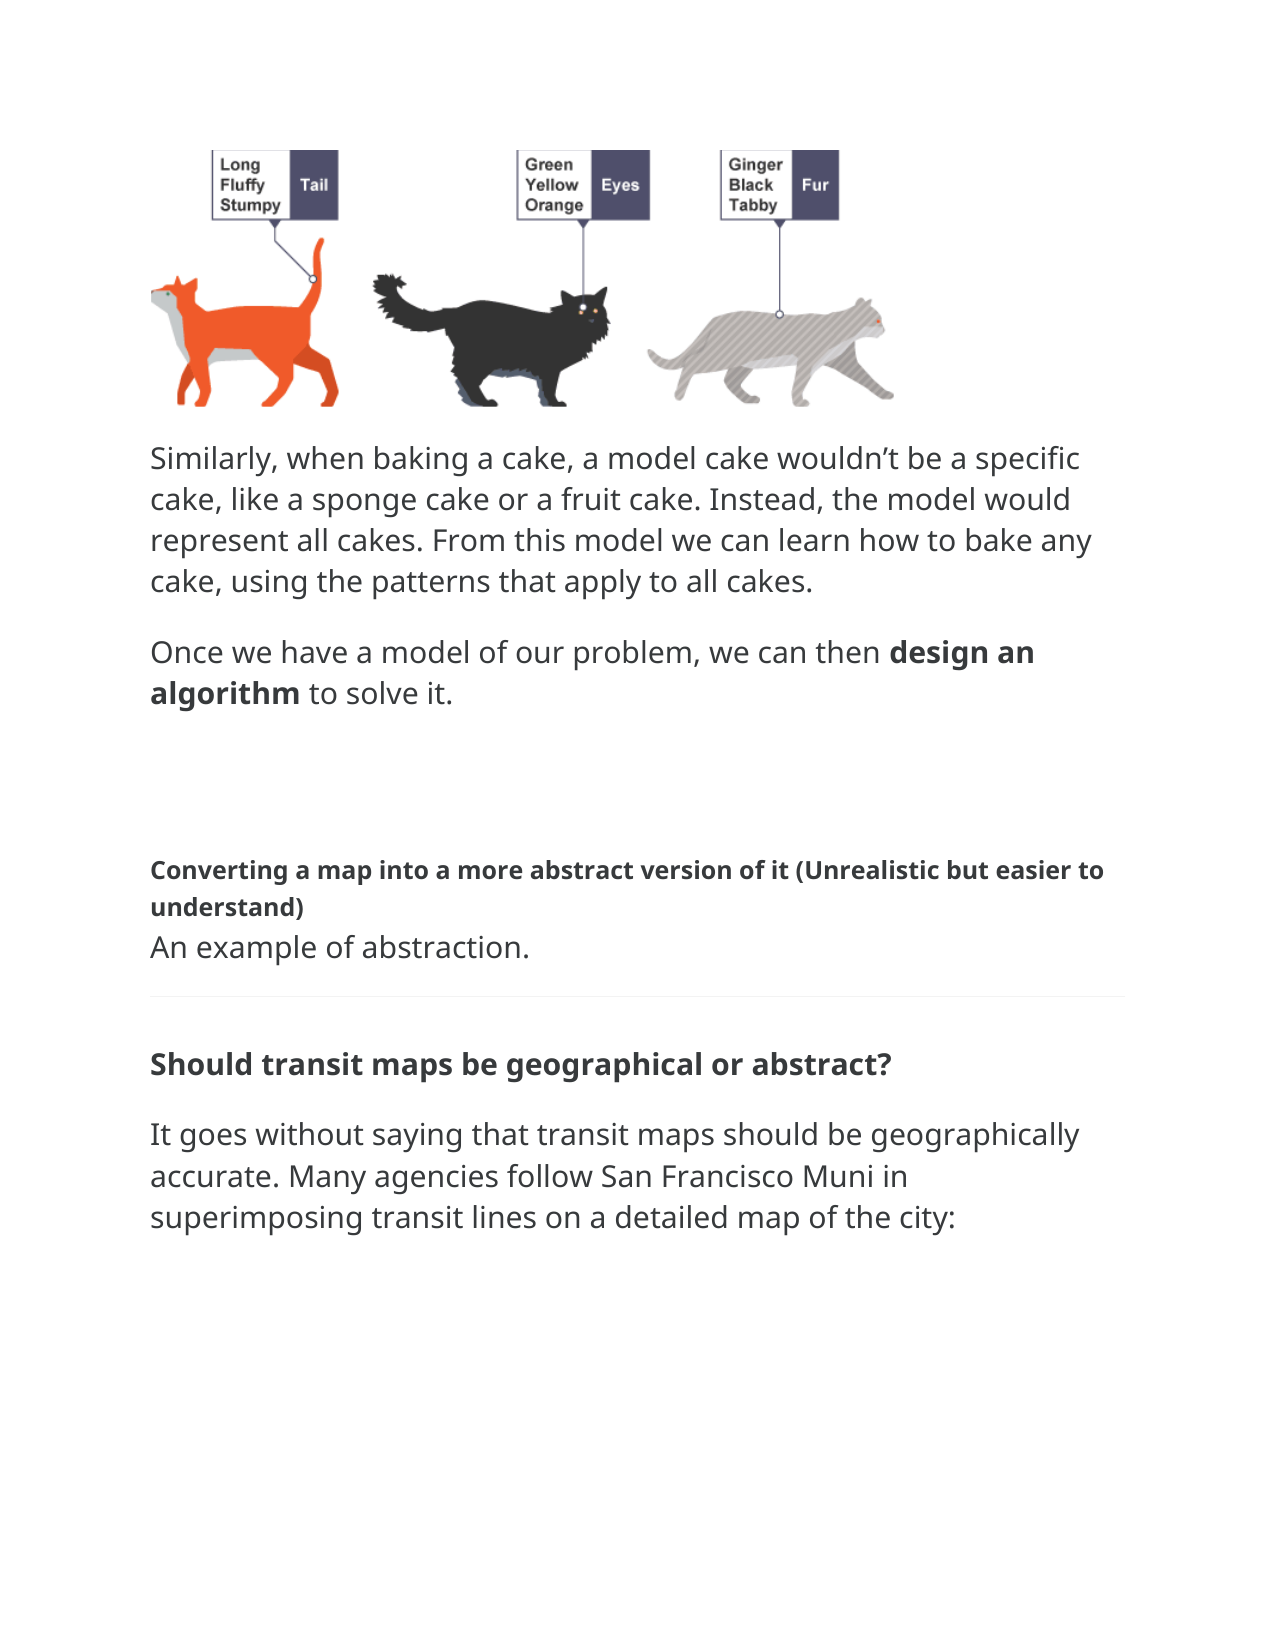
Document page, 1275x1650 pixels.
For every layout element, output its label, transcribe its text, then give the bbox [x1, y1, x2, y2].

text Similarly, when baking a cake, a model cake wouldn’t be a specific cake, like a sponge cake or a fruit cake. Instead, the model would represent all cakes. From this model we can learn how to bake any cake, using the patterns that apply to all cakes. [150, 437, 1125, 602]
text Should transit maps be geographical or abstract? [150, 1043, 1125, 1084]
picture [150, 150, 895, 408]
subtitle Converting a map into a more abstract version of it (Unrealistic but easier to understand) [150, 852, 1125, 923]
text An example of abstraction. [150, 926, 1125, 967]
text Once we have a model of our problem, we can then design an algorithm to solve it. [150, 631, 1125, 713]
text It goes without saying that transit maps should be geographically accurate. Many agencies follow San Francisco Muni in superimposing transit lines on a detailed map of the city: [150, 1113, 1125, 1237]
